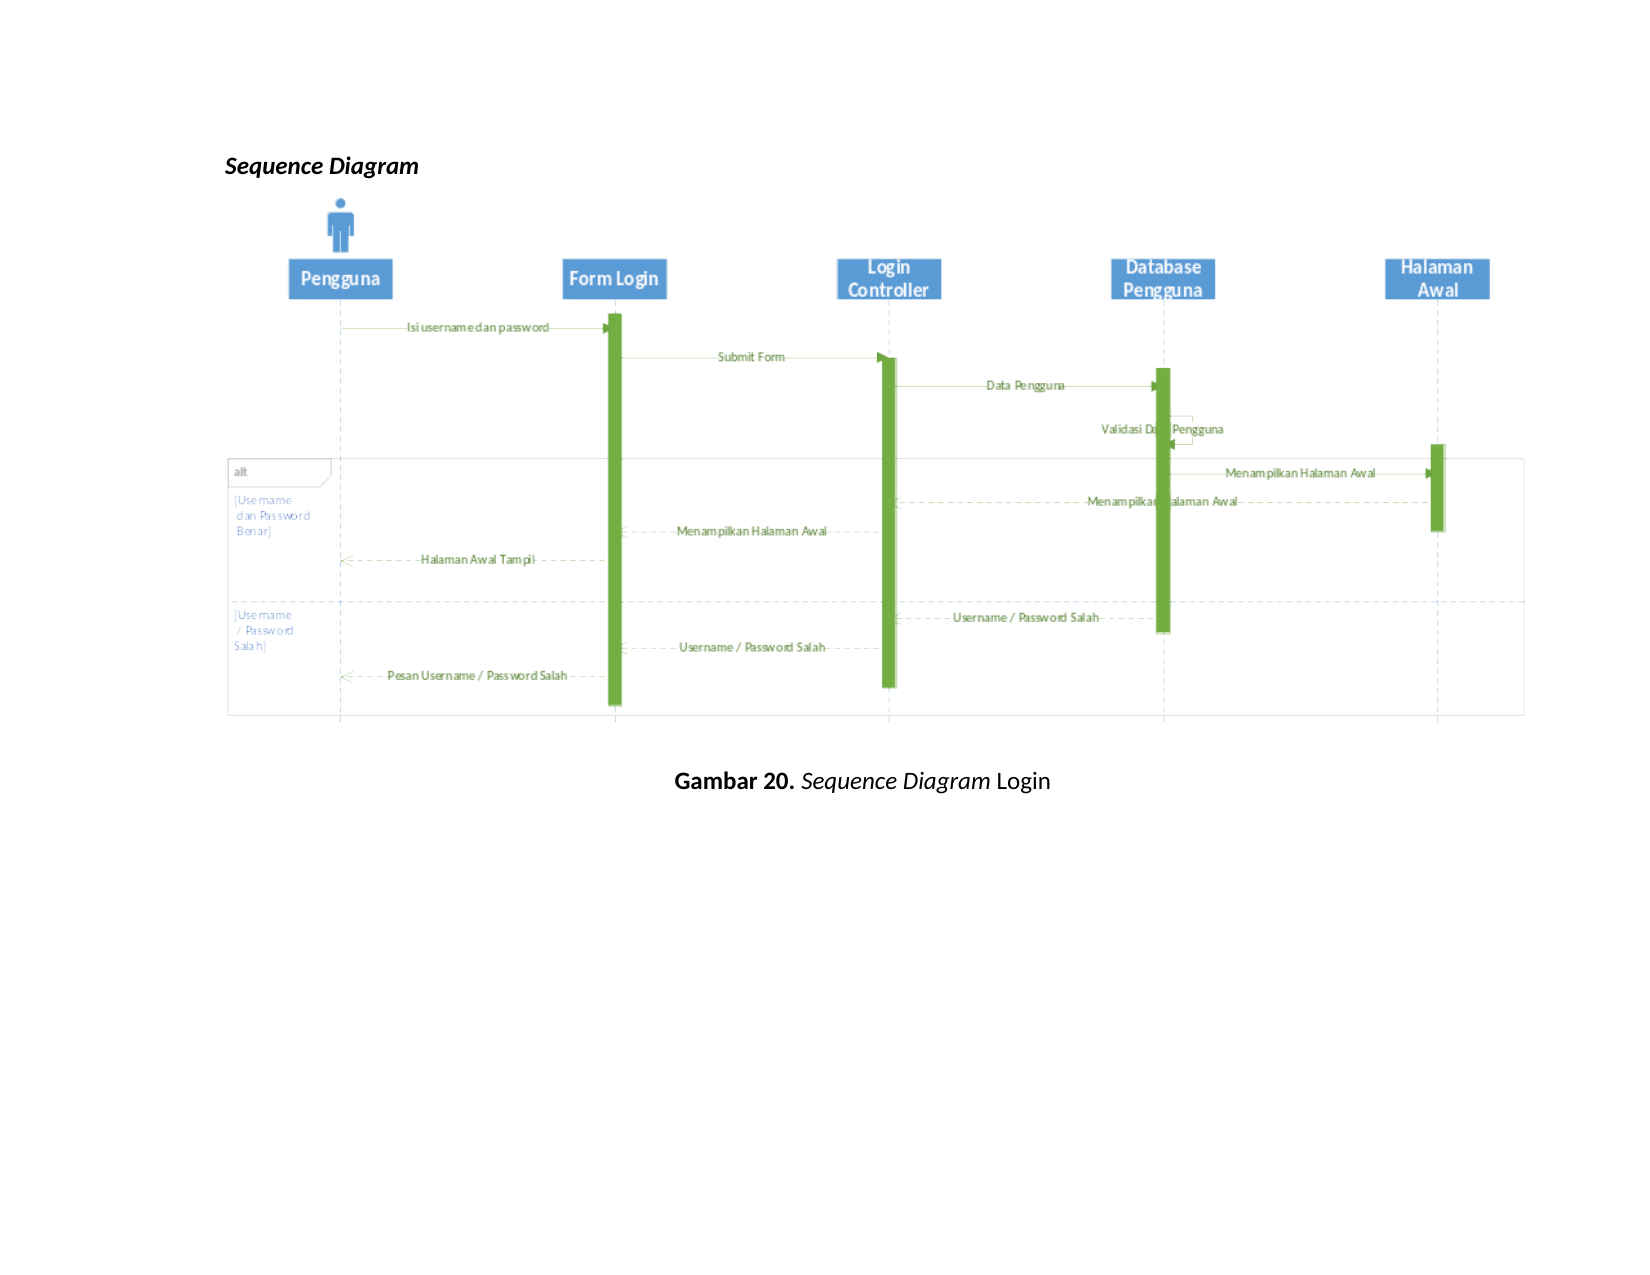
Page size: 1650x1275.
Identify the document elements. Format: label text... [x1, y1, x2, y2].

list Gambar 20. Sequence Diagram Login [225, 765, 1500, 795]
list Sequence Diagram [225, 150, 1500, 181]
